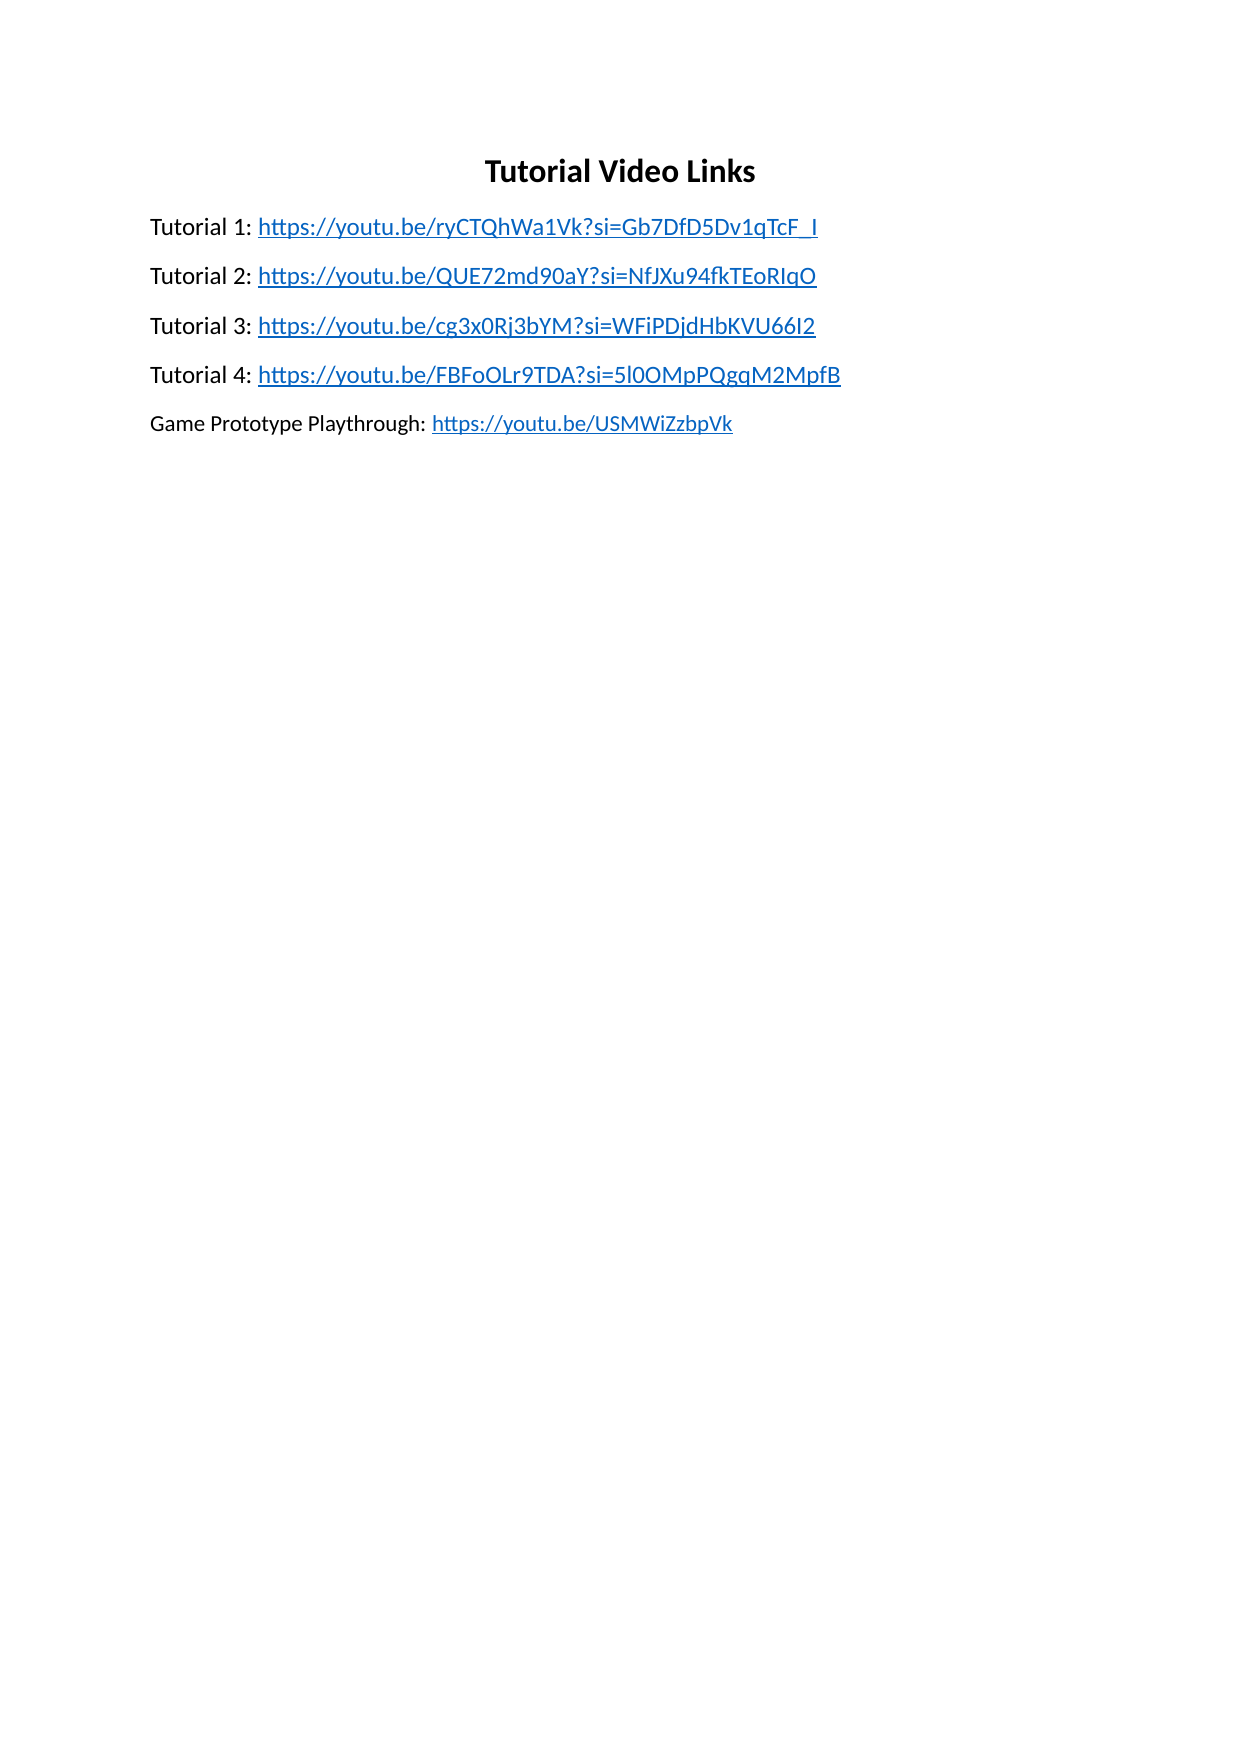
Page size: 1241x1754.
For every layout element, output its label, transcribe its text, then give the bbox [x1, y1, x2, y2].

text Tutorial Video Links [150, 150, 1090, 191]
text Tutorial 4: https://youtu.be/FBFoOLr9TDA?si=5l0OMpPQgqM2MpfB [150, 359, 1090, 390]
text Tutorial 3: https://youtu.be/cg3x0Rj3bYM?si=WFiPDjdHbKVU66I2 [150, 310, 1090, 340]
text Tutorial 2: https://youtu.be/QUE72md90aY?si=NfJXu94fkTEoRIqO [150, 260, 1090, 291]
text Tutorial 1: https://youtu.be/ryCTQhWa1Vk?si=Gb7DfD5Dv1qTcF_I [150, 211, 1090, 241]
text Game Prototype Playthrough: https://youtu.be/USMWiZzbpVk [150, 409, 1090, 437]
